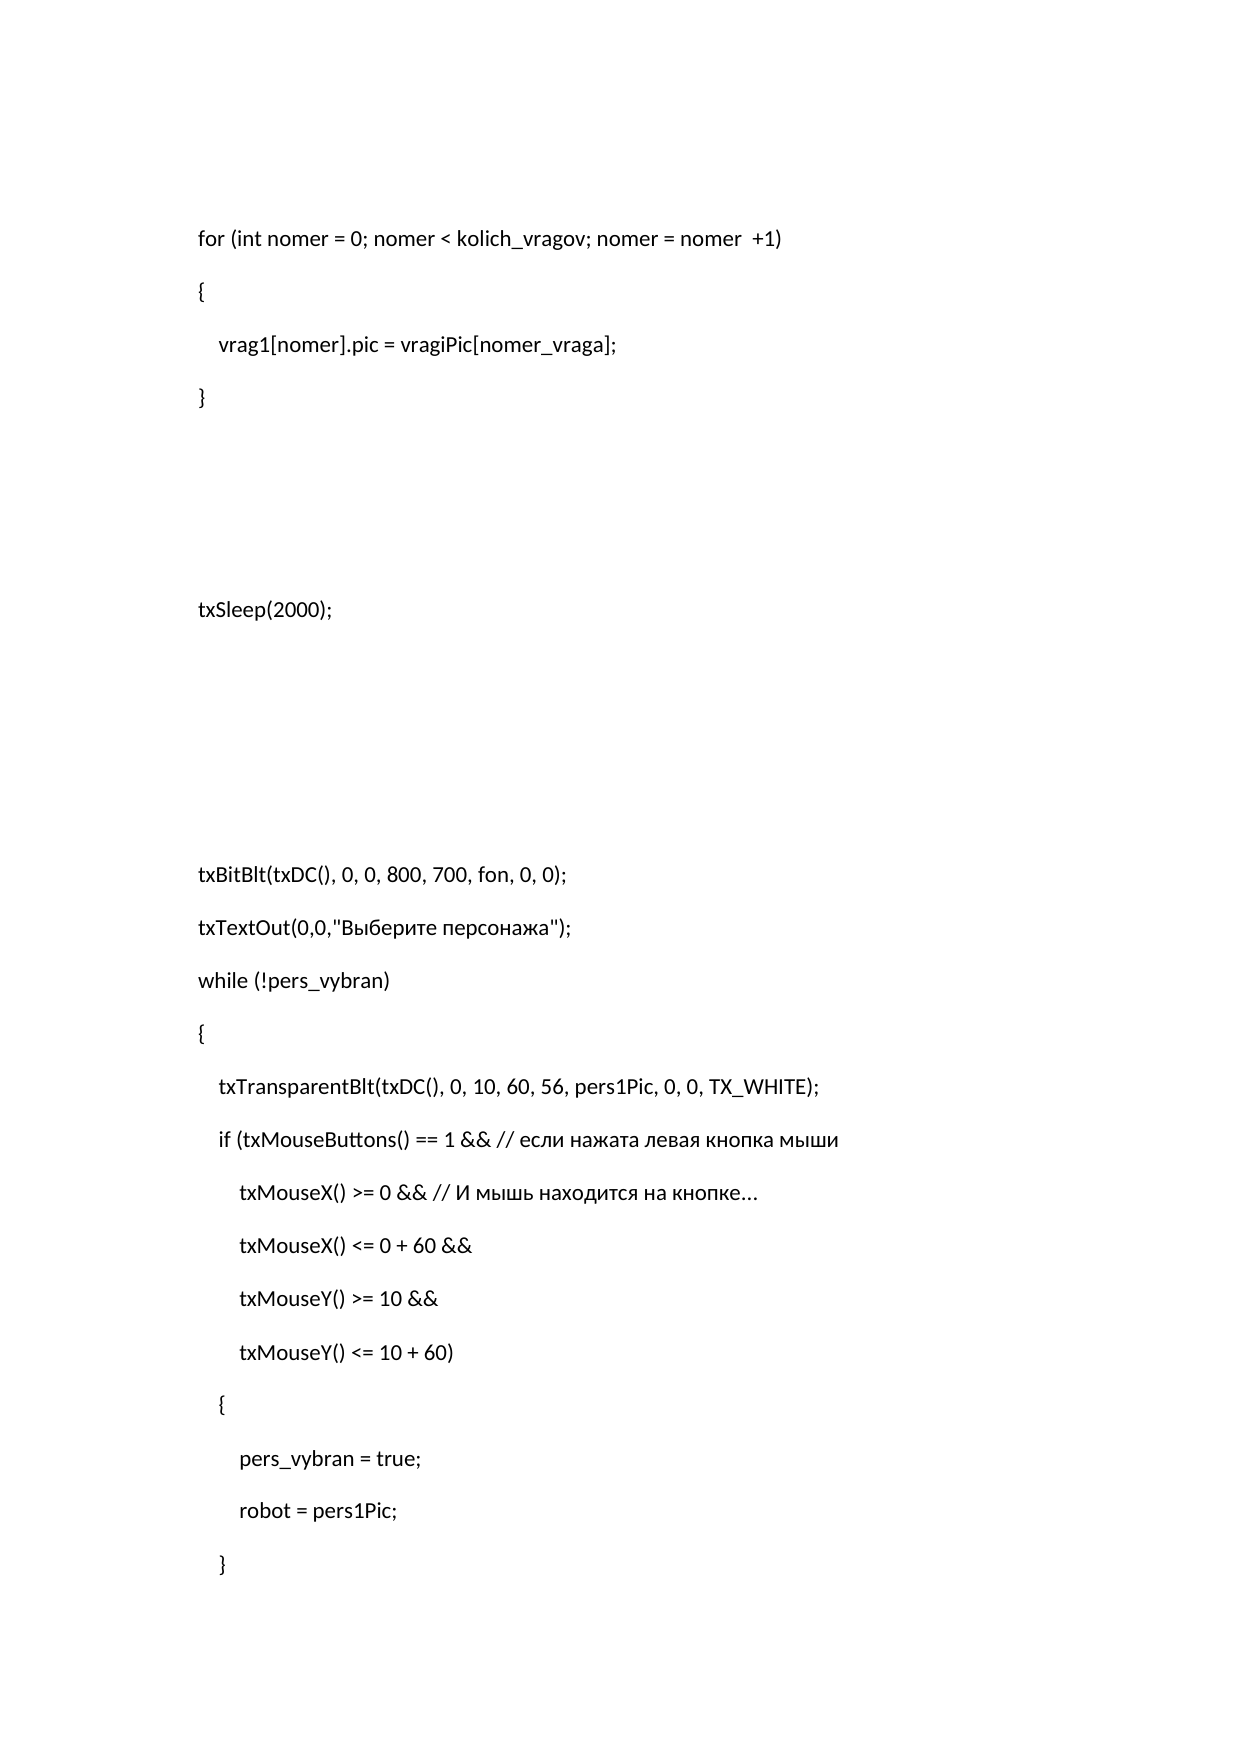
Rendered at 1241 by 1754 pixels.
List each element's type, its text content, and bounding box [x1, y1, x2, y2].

text while (!pers_vybran) [177, 966, 1152, 994]
text txMouseY() >= 10 && [177, 1284, 1152, 1313]
text } [177, 1550, 1152, 1578]
text txTextOut(0,0,"Выберите персонажа"); [177, 913, 1152, 941]
text { [177, 1019, 1152, 1047]
text } [177, 383, 1152, 411]
text vrag1[nomer].pic = vragiPic[nomer_vraga]; [177, 330, 1152, 358]
text txBitBlt(txDC(), 0, 0, 800, 700, fon, 0, 0); [177, 860, 1152, 888]
text txMouseX() >= 0 && // И мышь находится на кнопке... [177, 1178, 1152, 1207]
text for (int nomer = 0; nomer < kolich_vragov; nomer = nomer +1) [177, 224, 1152, 252]
text pers_vybran = true; [177, 1444, 1152, 1472]
text txSleep(2000); [177, 595, 1152, 623]
text robot = pers1Pic; [177, 1497, 1152, 1525]
text { [177, 1391, 1152, 1419]
text txMouseX() <= 0 + 60 && [177, 1232, 1152, 1259]
text txTransparentBlt(txDC(), 0, 10, 60, 56, pers1Pic, 0, 0, TX_WHITE); [177, 1072, 1152, 1101]
text { [177, 277, 1152, 305]
text txMouseY() <= 10 + 60) [177, 1338, 1152, 1366]
text if (txMouseButtons() == 1 && // если нажата левая кнопка мыши [177, 1126, 1152, 1153]
